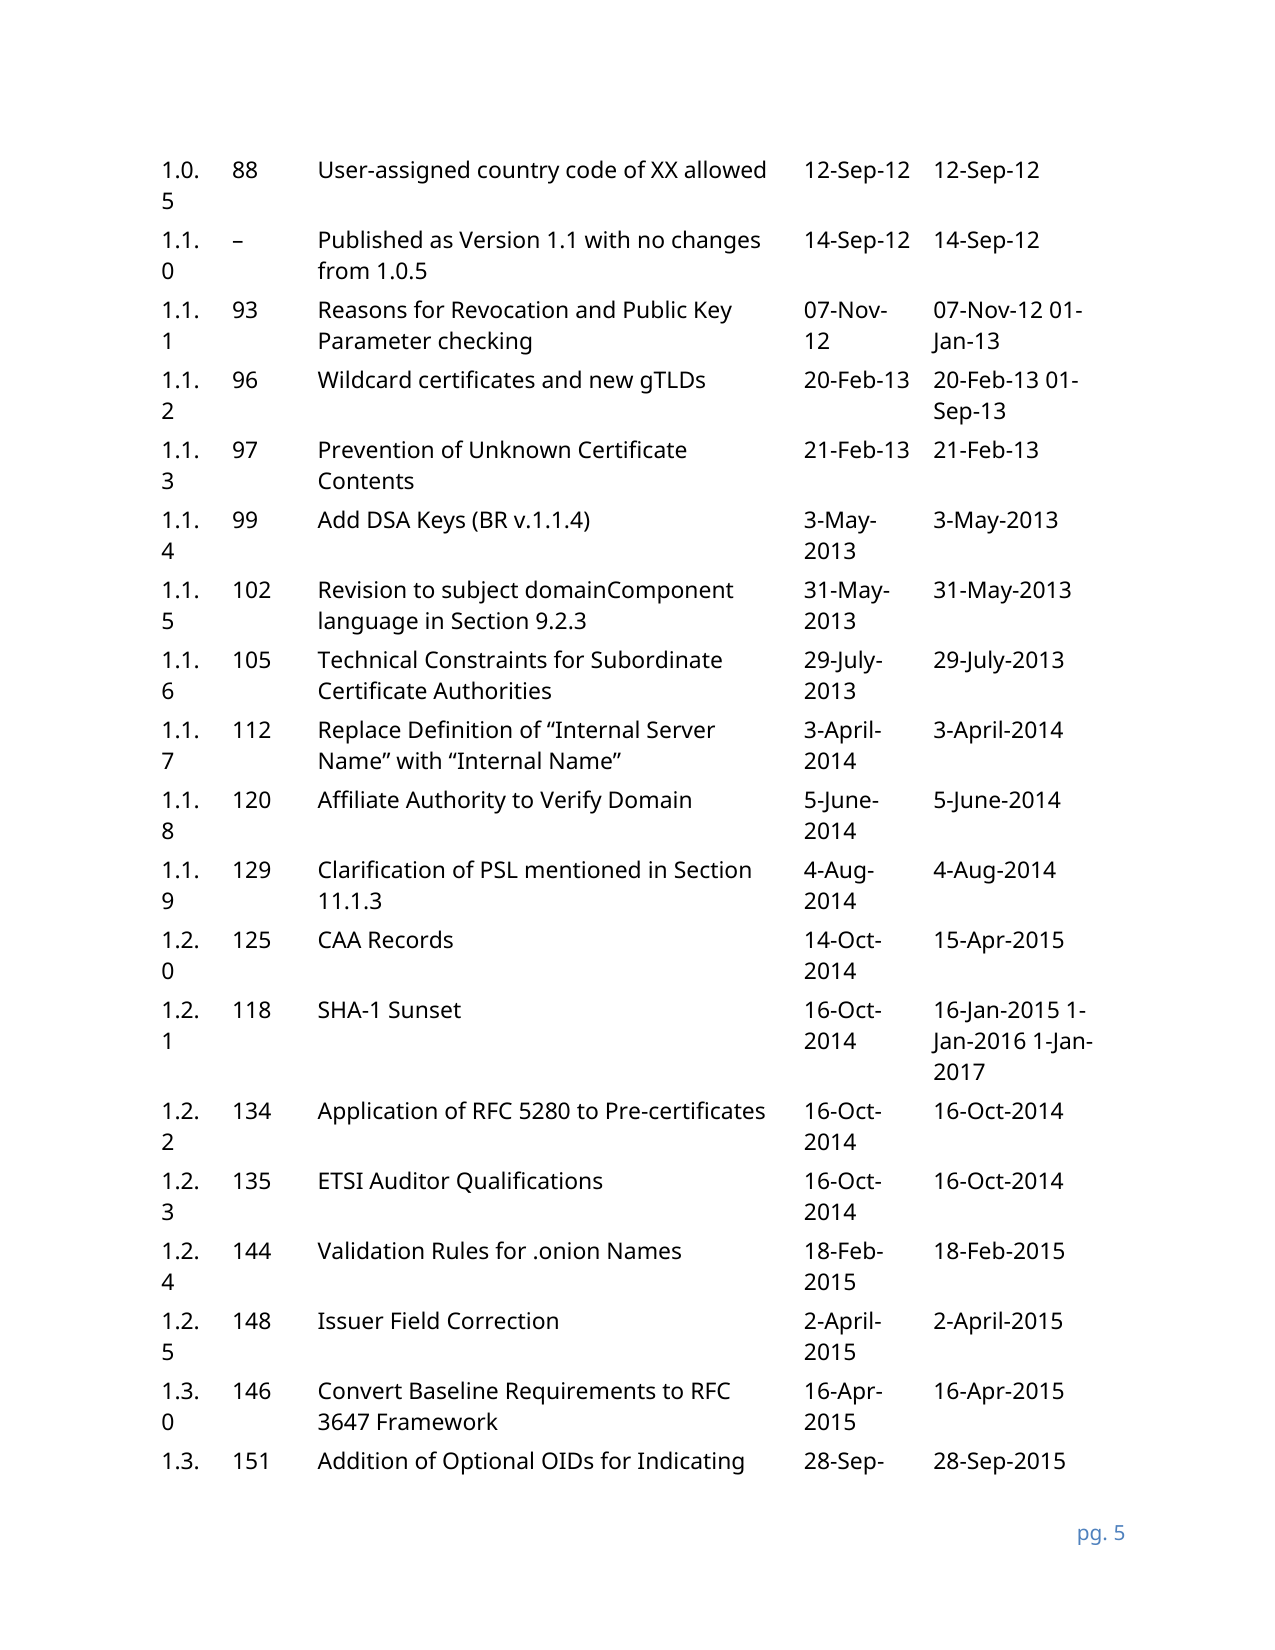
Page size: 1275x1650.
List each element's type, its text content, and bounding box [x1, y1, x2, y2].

table_cell Add DSA Keys (BR v.1.1.4) [306, 500, 792, 570]
table_cell 1.2.4 [150, 1231, 221, 1301]
table_cell 1.3.1 [150, 1441, 221, 1480]
table_cell 16-Oct-2014 [793, 1091, 922, 1161]
table_cell 16-Oct-2014 [793, 1161, 922, 1231]
table_cell 3-April-2014 [922, 710, 1125, 780]
table_cell 1.1.1 [150, 290, 221, 360]
table_cell 112 [221, 710, 306, 780]
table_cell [306, 1441, 792, 1480]
table_cell 29-July-2013 [922, 640, 1125, 710]
table_cell 1.1.7 [150, 710, 221, 780]
table_cell 2-April-2015 [922, 1301, 1125, 1371]
table_cell 18-Feb-2015 [793, 1231, 922, 1301]
table_cell Issuer Field Correction [306, 1301, 792, 1371]
table_cell 3-May-2013 [793, 500, 922, 570]
table_cell 96 [221, 360, 306, 430]
table_cell Validation Rules for .onion Names [306, 1231, 792, 1301]
table_cell User-assigned country code of XX allowed [306, 150, 792, 220]
table_cell 14-Sep-12 [793, 220, 922, 290]
table_cell 1.1.8 [150, 780, 221, 850]
table_cell 88 [221, 150, 306, 220]
table_cell 16-Jan-2015 1-Jan-2016 1-Jan-2017 [922, 990, 1125, 1091]
table_cell 1.0.5 [150, 150, 221, 220]
table_cell 3-May-2013 [922, 500, 1125, 570]
table_cell 31-May-2013 [922, 570, 1125, 640]
table_cell 3-April-2014 [793, 710, 922, 780]
table_cell 20-Feb-13 01-Sep-13 [922, 360, 1125, 430]
table_cell 1.2.1 [150, 990, 221, 1091]
table_cell 5-June-2014 [793, 780, 922, 850]
table_cell 5-June-2014 [922, 780, 1125, 850]
table_cell CAA Records [306, 920, 792, 990]
table_cell 20-Feb-13 [793, 360, 922, 430]
table_cell 18-Feb-2015 [922, 1231, 1125, 1301]
table_cell 12-Sep-12 [793, 150, 922, 220]
table_cell Affiliate Authority to Verify Domain [306, 780, 792, 850]
table_cell 99 [221, 500, 306, 570]
table_cell 2-April-2015 [793, 1301, 922, 1371]
table_cell 1.2.0 [150, 920, 221, 990]
table_cell 1.2.2 [150, 1091, 221, 1161]
table_cell 118 [221, 990, 306, 1091]
table_cell 29-July-2013 [793, 640, 922, 710]
table_cell Clarification of PSL mentioned in Section 11.1.3 [306, 850, 792, 920]
table_cell 31-May-2013 [793, 570, 922, 640]
table_cell 12-Sep-12 [922, 150, 1125, 220]
table_cell 14-Oct-2014 [793, 920, 922, 990]
table_cell Technical Constraints for Subordinate Certificate Authorities [306, 640, 792, 710]
table_cell 135 [221, 1161, 306, 1231]
table_cell 21-Feb-13 [793, 430, 922, 500]
table_cell 16-Apr-2015 [922, 1371, 1125, 1441]
table_cell 1.1.9 [150, 850, 221, 920]
table_cell Revision to subject domainComponent language in Section 9.2.3 [306, 570, 792, 640]
table_cell 102 [221, 570, 306, 640]
table_cell 105 [221, 640, 306, 710]
table_cell 1.1.0 [150, 220, 221, 290]
table_cell 4-Aug-2014 [922, 850, 1125, 920]
table_cell 1.2.3 [150, 1161, 221, 1231]
table_cell Reasons for Revocation and Public Key Parameter checking [306, 290, 792, 360]
table_cell 93 [221, 290, 306, 360]
table_cell Published as Version 1.1 with no changes from 1.0.5 [306, 220, 792, 290]
table_cell 1.1.2 [150, 360, 221, 430]
table_cell 146 [221, 1371, 306, 1441]
table_cell 97 [221, 430, 306, 500]
table_cell 15-Apr-2015 [922, 920, 1125, 990]
table_cell 129 [221, 850, 306, 920]
table_cell 120 [221, 780, 306, 850]
table_cell Prevention of Unknown Certificate Contents [306, 430, 792, 500]
table_cell 1.1.4 [150, 500, 221, 570]
table_cell 16-Oct-2014 [922, 1091, 1125, 1161]
table_cell Application of RFC 5280 to Pre-certificates [306, 1091, 792, 1161]
table_cell 21-Feb-13 [922, 430, 1125, 500]
table_cell 28-Sep-2015 [793, 1441, 922, 1480]
table_cell 125 [221, 920, 306, 990]
table_cell – [221, 220, 306, 290]
table_cell ETSI Auditor Qualifications [306, 1161, 792, 1231]
table_cell 16-Apr-2015 [793, 1371, 922, 1441]
table_cell 1.1.5 [150, 570, 221, 640]
table_cell 144 [221, 1231, 306, 1301]
table_cell 16-Oct-2014 [922, 1161, 1125, 1231]
table_cell 134 [221, 1091, 306, 1161]
table_cell 1.3.0 [150, 1371, 221, 1441]
table_cell 4-Aug-2014 [793, 850, 922, 920]
table_cell 07-Nov-12 01-Jan-13 [922, 290, 1125, 360]
table_cell 1.2.5 [150, 1301, 221, 1371]
table_cell Wildcard certificates and new gTLDs [306, 360, 792, 430]
table_cell Convert Baseline Requirements to RFC 3647 Framework [306, 1371, 792, 1441]
table_cell 16-Oct-2014 [793, 990, 922, 1091]
table_cell 28-Sep-2015 [922, 1441, 1125, 1480]
table_cell 148 [221, 1301, 306, 1371]
table_cell 151 [221, 1441, 306, 1480]
table_cell 14-Sep-12 [922, 220, 1125, 290]
table_cell 07-Nov-12 [793, 290, 922, 360]
table_cell 1.1.6 [150, 640, 221, 710]
table_cell SHA-1 Sunset [306, 990, 792, 1091]
table_cell 1.1.3 [150, 430, 221, 500]
table_cell Replace Definition of “Internal Server Name” with “Internal Name” [306, 710, 792, 780]
